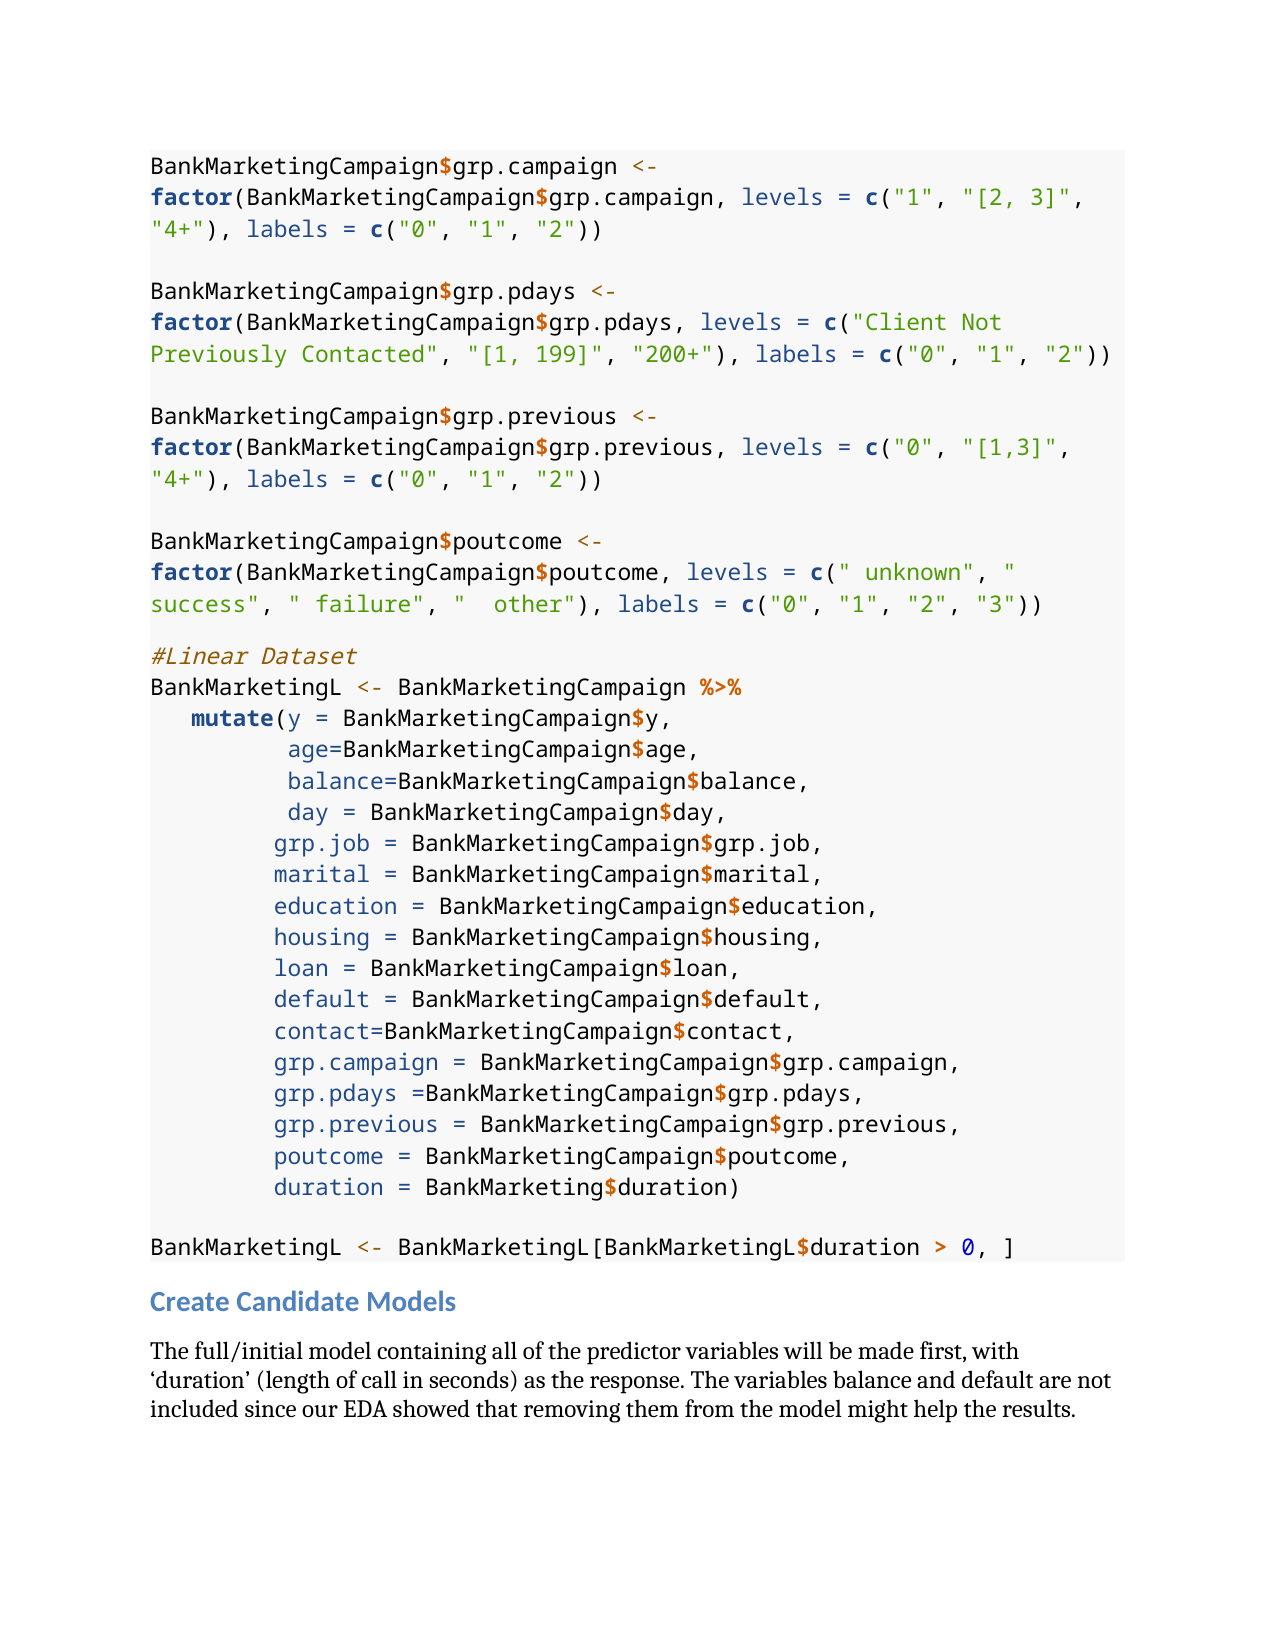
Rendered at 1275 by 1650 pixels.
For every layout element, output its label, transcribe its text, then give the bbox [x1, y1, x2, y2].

text The full/initial model containing all of the predictor variables will be made first, with ‘duration’ (length of call in seconds) as the response. The variables balance and default are not included since our EDA showed that removing them from the model might help the results. [150, 1337, 1125, 1423]
subtitle Create Candidate Models [150, 1283, 1125, 1318]
text #Linear Dataset BankMarketingL <- BankMarketingCampaign %>% mutate(y = BankMarketingCampaign$y, age=BankMarketingCampaign$age, balance=BankMarketingCampaign$balance, day = BankMarketingCampaign$day, grp.job = BankMarketingCampaign$grp.job, marital = BankMarketingCampaign$marital, education = BankMarketingCampaign$education, housing = BankMarketingCampaign$housing, loan = BankMarketingCampaign$loan, default = BankMarketingCampaign$default, contact=BankMarketingCampaign$contact, grp.campaign = BankMarketingCampaign$grp.campaign, grp.pdays =BankMarketingCampaign$grp.pdays, grp.previous = BankMarketingCampaign$grp.previous, poutcome = BankMarketingCampaign$poutcome, duration = BankMarketing$duration) BankMarketingL <- BankMarketingL[BankMarketingL$duration > 0, ] [150, 639, 1125, 1262]
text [150, 150, 1125, 619]
